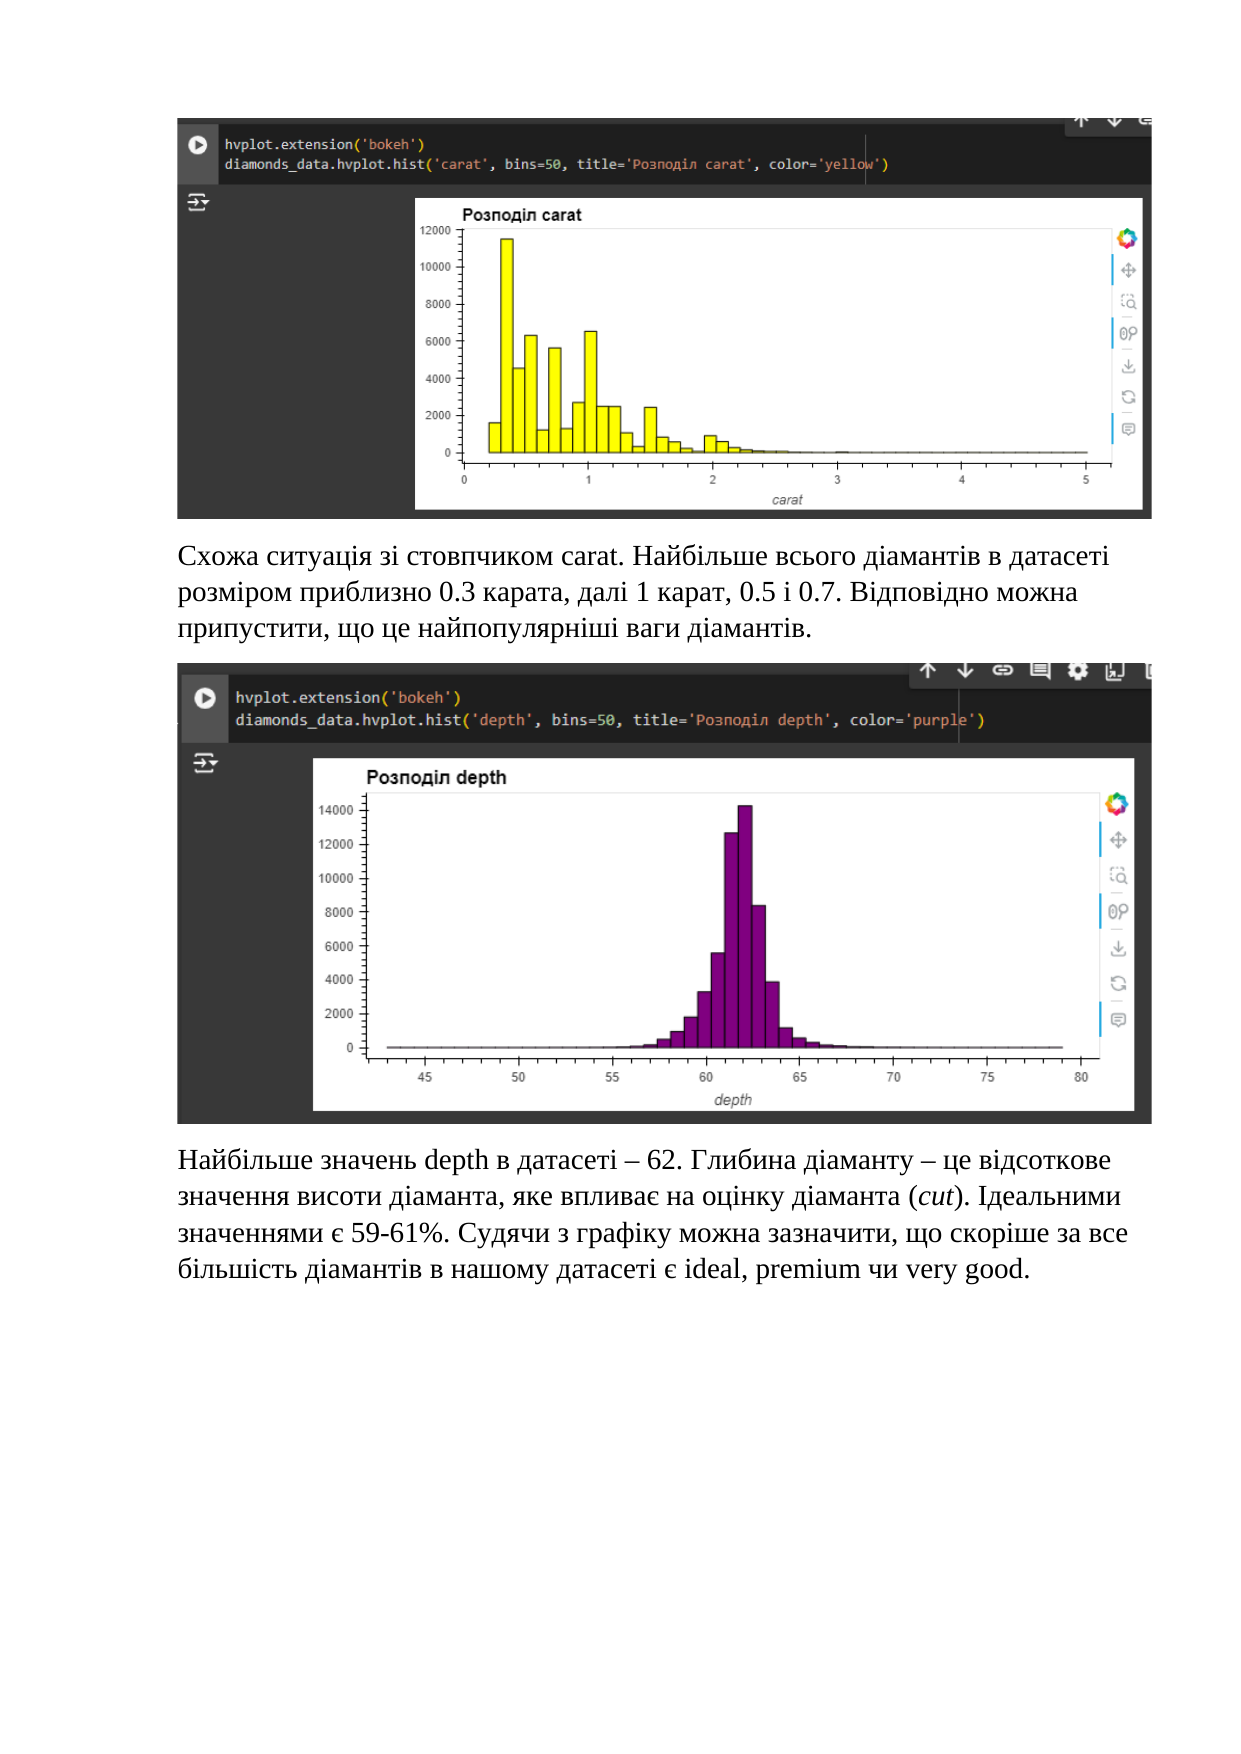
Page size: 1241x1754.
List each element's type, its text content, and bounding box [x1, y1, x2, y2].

picture [177, 118, 1152, 519]
text Найбільше значень depth в датасеті – 62. Глибина діаманту – це відсоткове значення висоти діаманта, яке впливає на оцінку діаманта (cut). Ідеальними значеннями є 59-61%. Судячи з графіку можна зазначити, що скоріше за все більшість діамантів в нашому датасеті є ideal, premium чи very good. [177, 1142, 1152, 1284]
text Схожа ситуація зі стовпчиком carat. Найбільше всього діамантів в датасеті розміром приблизно 0.3 карата, далі 1 карат, 0.5 і 0.7. Відповідно можна припустити, що це найпопулярніші ваги діамантів. [177, 538, 1152, 644]
picture [177, 663, 1152, 1124]
